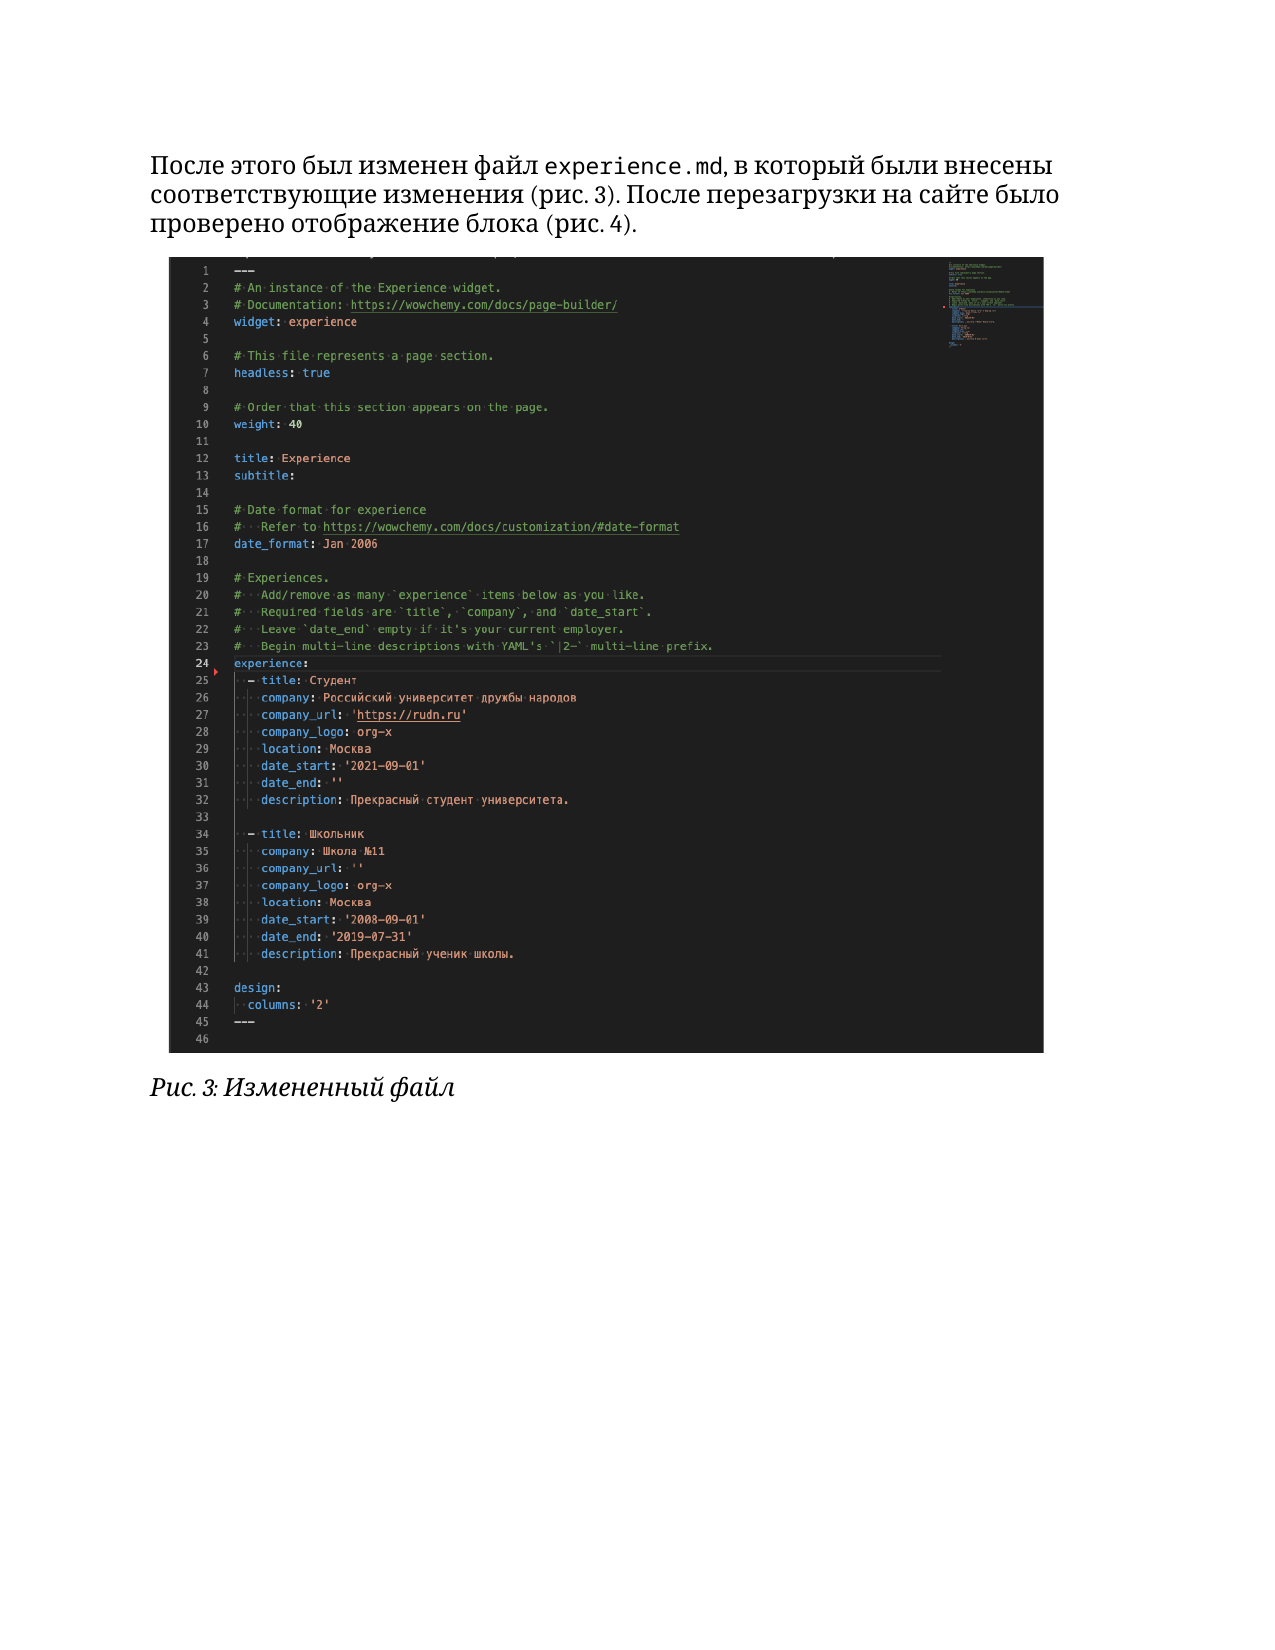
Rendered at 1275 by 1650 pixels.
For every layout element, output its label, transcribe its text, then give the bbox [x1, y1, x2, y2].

text После этого был изменен файл experience.md, в который были внесены соответствующие изменения (рис. 3). После перезагрузки на сайте было проверено отображение блока (рис. 4). [150, 150, 1125, 239]
picture [168, 257, 1044, 1053]
text Рис. 3: Измененный файл [150, 1074, 1125, 1102]
